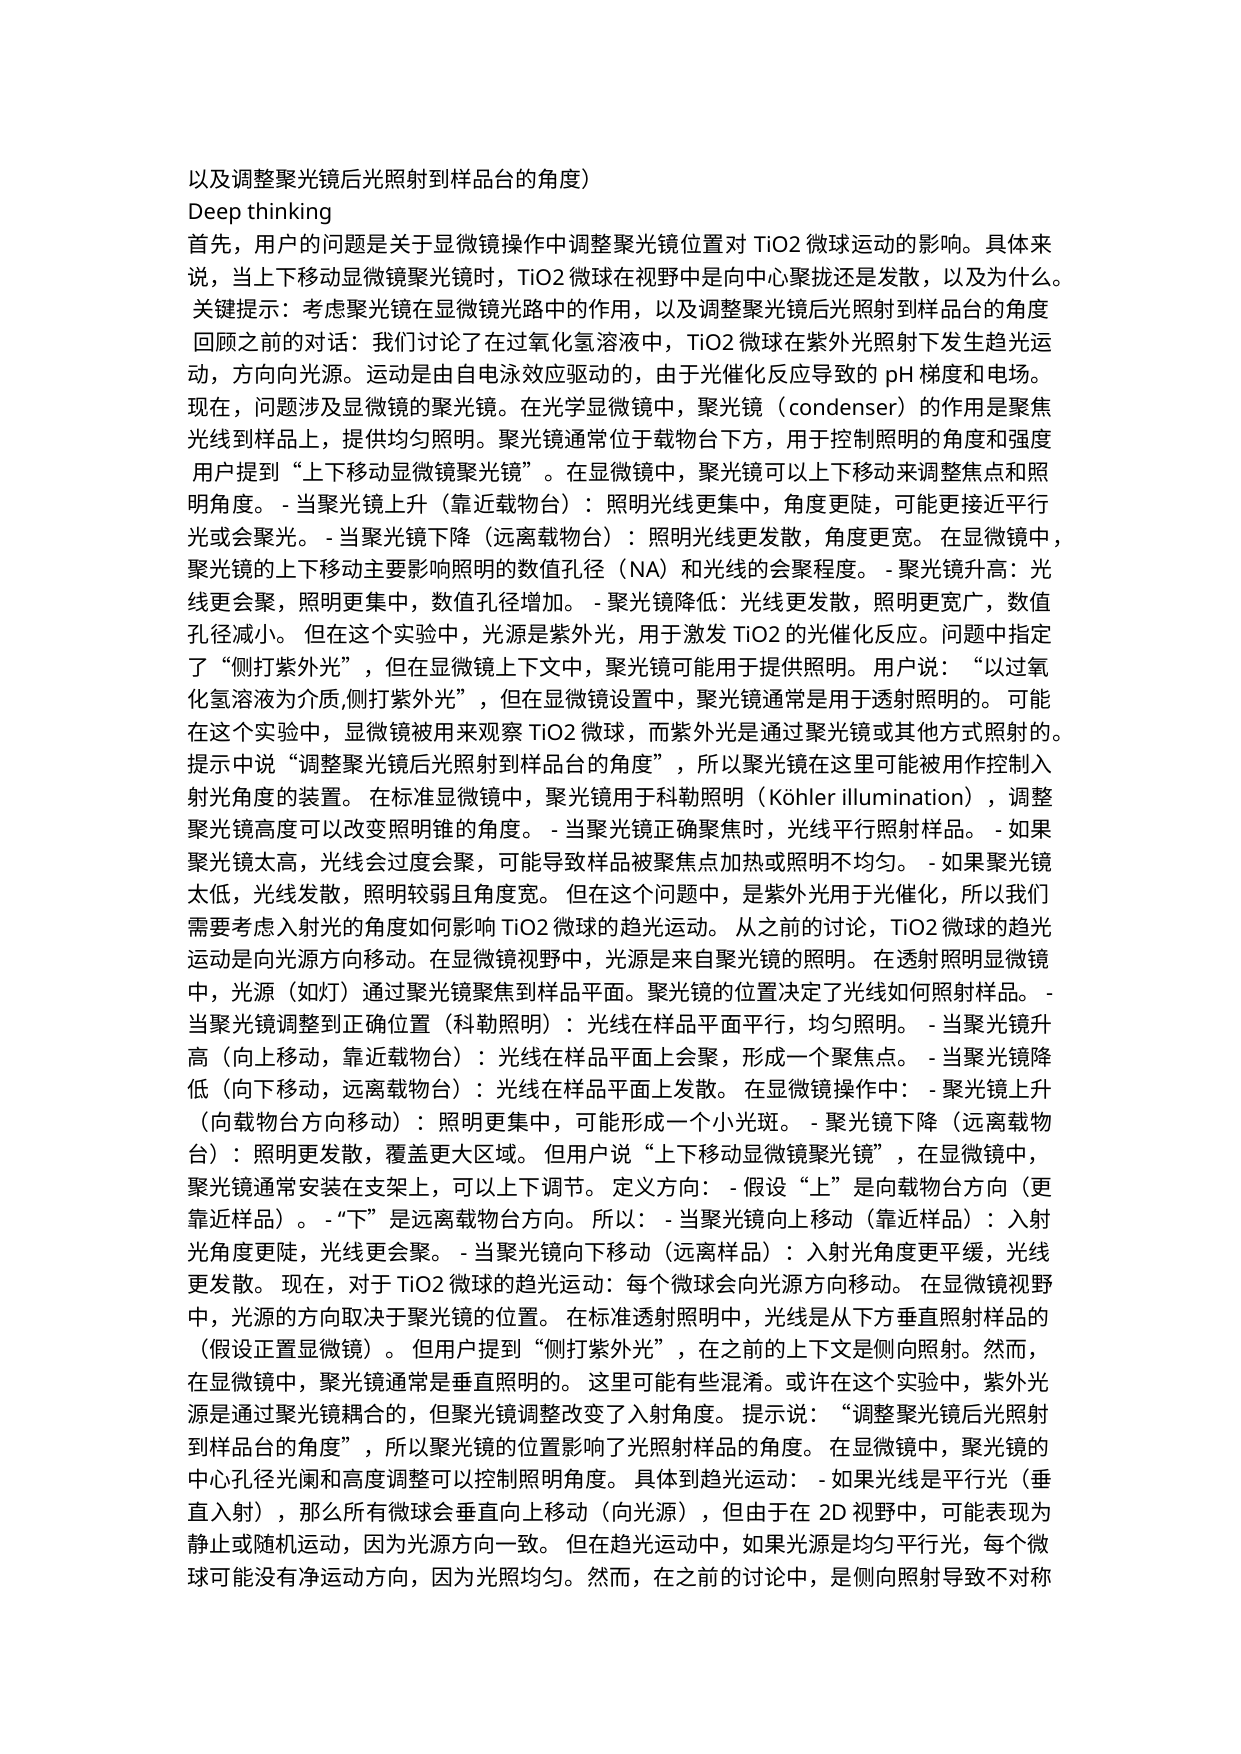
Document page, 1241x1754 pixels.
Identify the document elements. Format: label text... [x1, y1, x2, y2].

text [187, 227, 1053, 1592]
text Deep thinking [187, 194, 1053, 227]
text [187, 162, 1053, 194]
